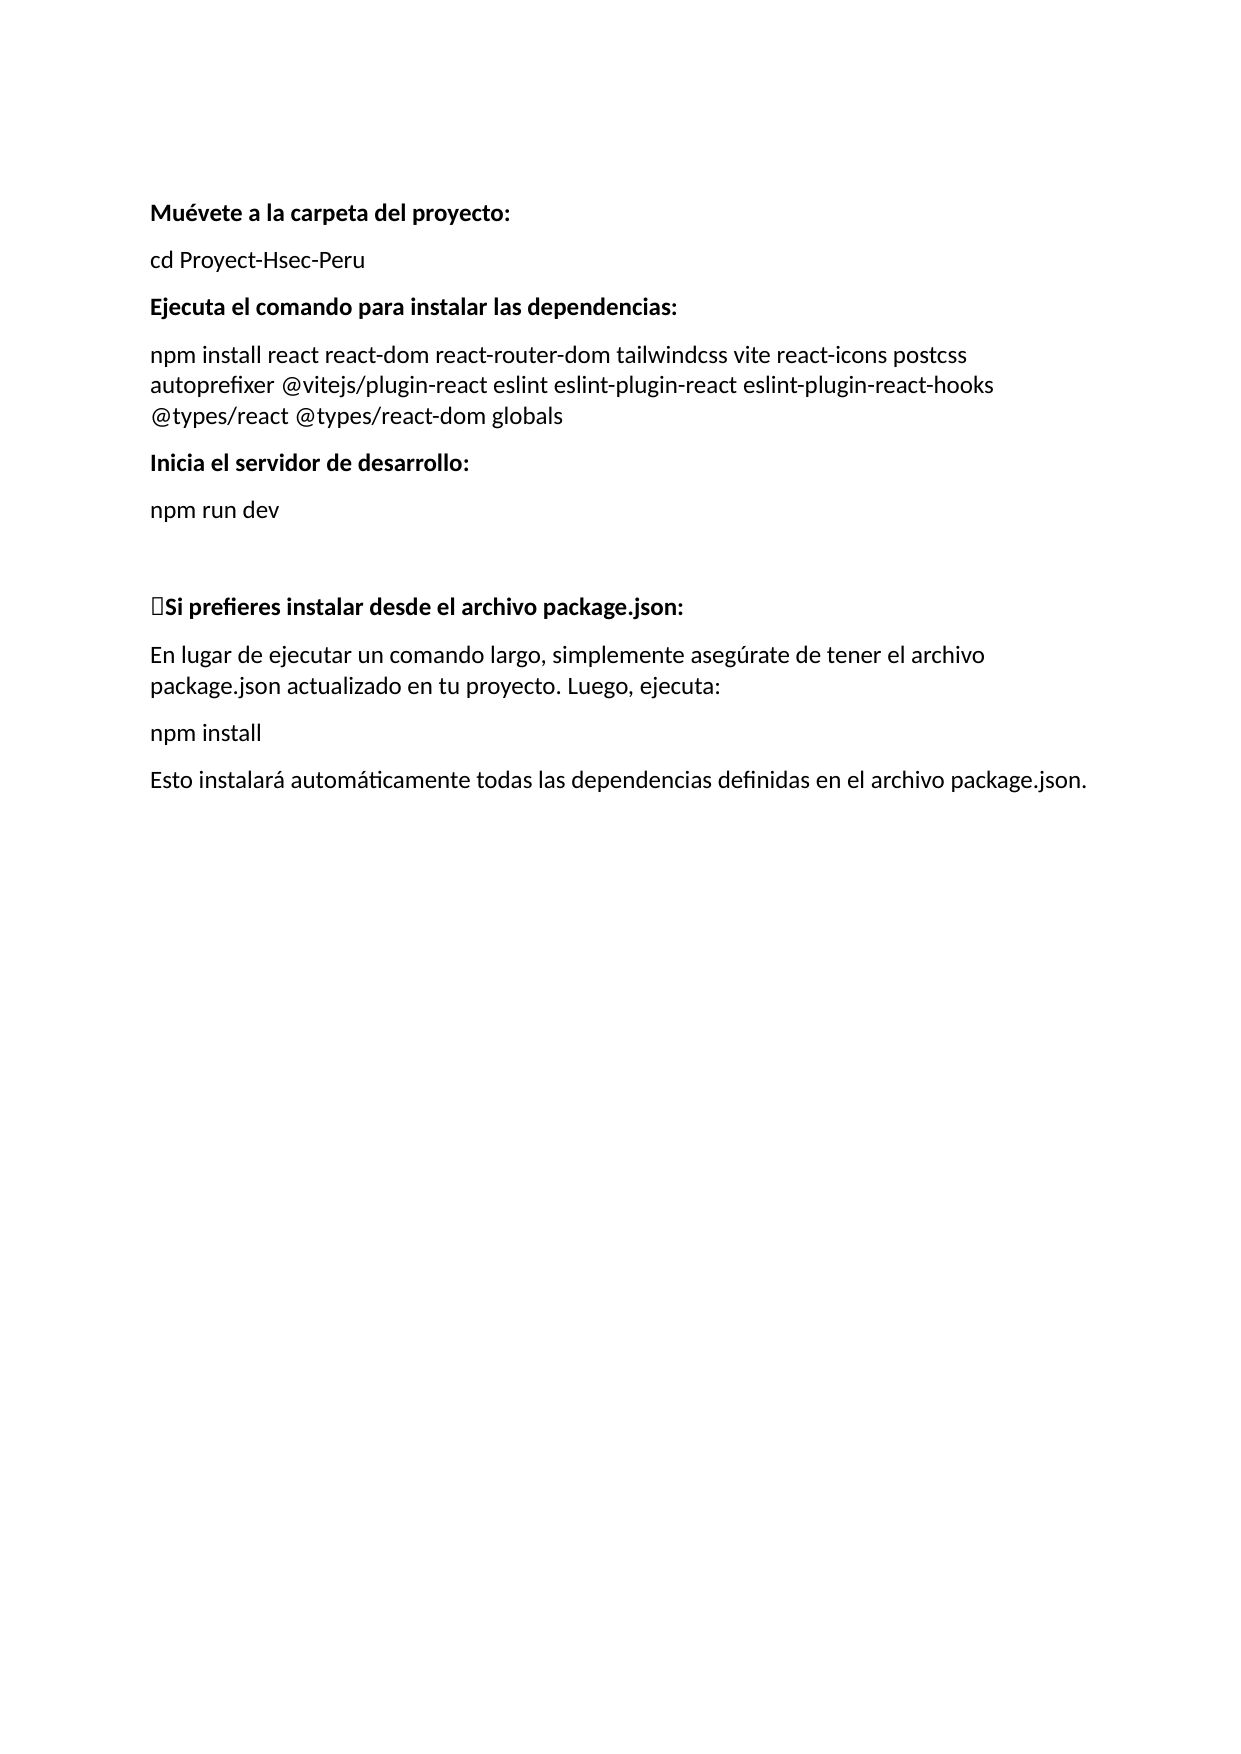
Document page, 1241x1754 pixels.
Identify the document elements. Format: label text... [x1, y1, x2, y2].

text npm install react react-dom react-router-dom tailwindcss vite react-icons postcss autoprefixer @vitejs/plugin-react eslint eslint-plugin-react eslint-plugin-react-hooks @types/react @types/react-dom globals [150, 339, 1090, 430]
text Inicia el servidor de desarrollo: [150, 447, 1090, 477]
text cd Proyect-Hsec-Peru [150, 244, 1090, 275]
text Ejecuta el comando para instalar las dependencias: [150, 292, 1090, 322]
text En lugar de ejecutar un comando largo, simplemente asegúrate de tener el archivo package.json actualizado en tu proyecto. Luego, ejecuta: [150, 639, 1090, 700]
text npm run dev [150, 494, 1090, 525]
text 📂Si prefieres instalar desde el archivo package.json: [150, 588, 1090, 623]
text Muévete a la carpeta del proyecto: [150, 197, 1090, 228]
text npm install [150, 717, 1090, 747]
text Esto instalará automáticamente todas las dependencias definidas en el archivo package.json. [150, 764, 1090, 795]
